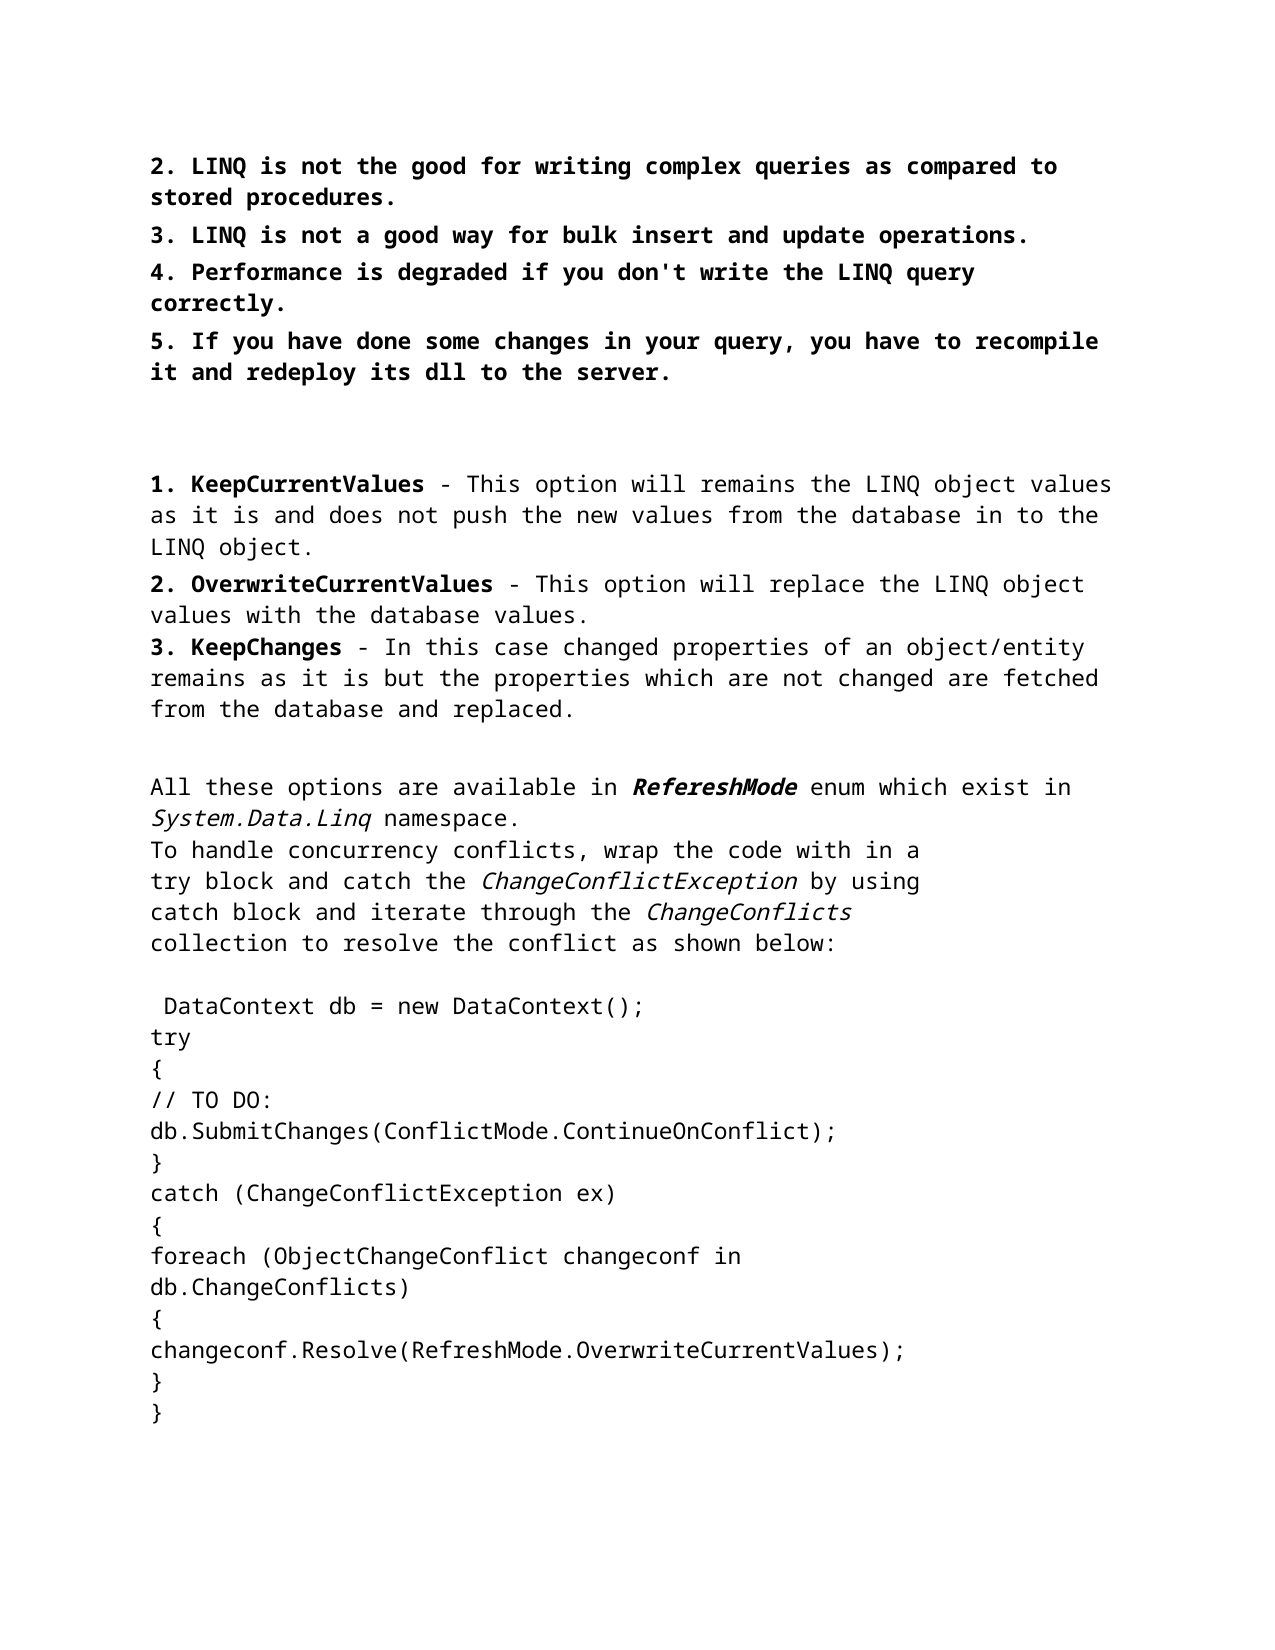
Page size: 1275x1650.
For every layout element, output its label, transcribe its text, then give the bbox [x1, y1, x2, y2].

text 3. KeepChanges - In this case changed properties of an object/entity remains as it is but the properties which are not changed are fetched from the database and replaced. [150, 630, 1125, 724]
text 5. If you have done some changes in your query, you have to recompile it and redeploy its dll to the server. [150, 325, 1125, 387]
text 2. OverwriteCurrentValues - This option will replace the LINQ object values with the database values. [150, 568, 1125, 630]
text 4. Performance is degraded if you don't write the LINQ query correctly. [150, 256, 1125, 318]
table_header To handle concurrency conflicts, wrap the code with in a try block and catch the ChangeConflictException by using catch block and iterate through the ChangeConflicts collection to resolve the conflict as shown below: DataContext db = new DataContext(); try { // TO DO: db.SubmitChanges(ConflictMode.ContinueOnConflict); } catch (ChangeConflictException ex) { foreach (ObjectChangeConflict changeconf in db.ChangeConflicts) { changeconf.Resolve(RefreshMode.OverwriteCurrentValues); } } [139, 834, 970, 1427]
text 1. KeepCurrentValues - This option will remains the LINQ object values as it is and does not push the new values from the database in to the LINQ object. [150, 468, 1125, 562]
text 2. LINQ is not the good for writing complex queries as compared to stored procedures. [150, 150, 1125, 212]
text 3. LINQ is not a good way for bulk insert and update operations. [150, 219, 1125, 250]
text All these options are available in RefereshMode enum which exist in System.Data.Linq namespace. [150, 771, 1125, 833]
